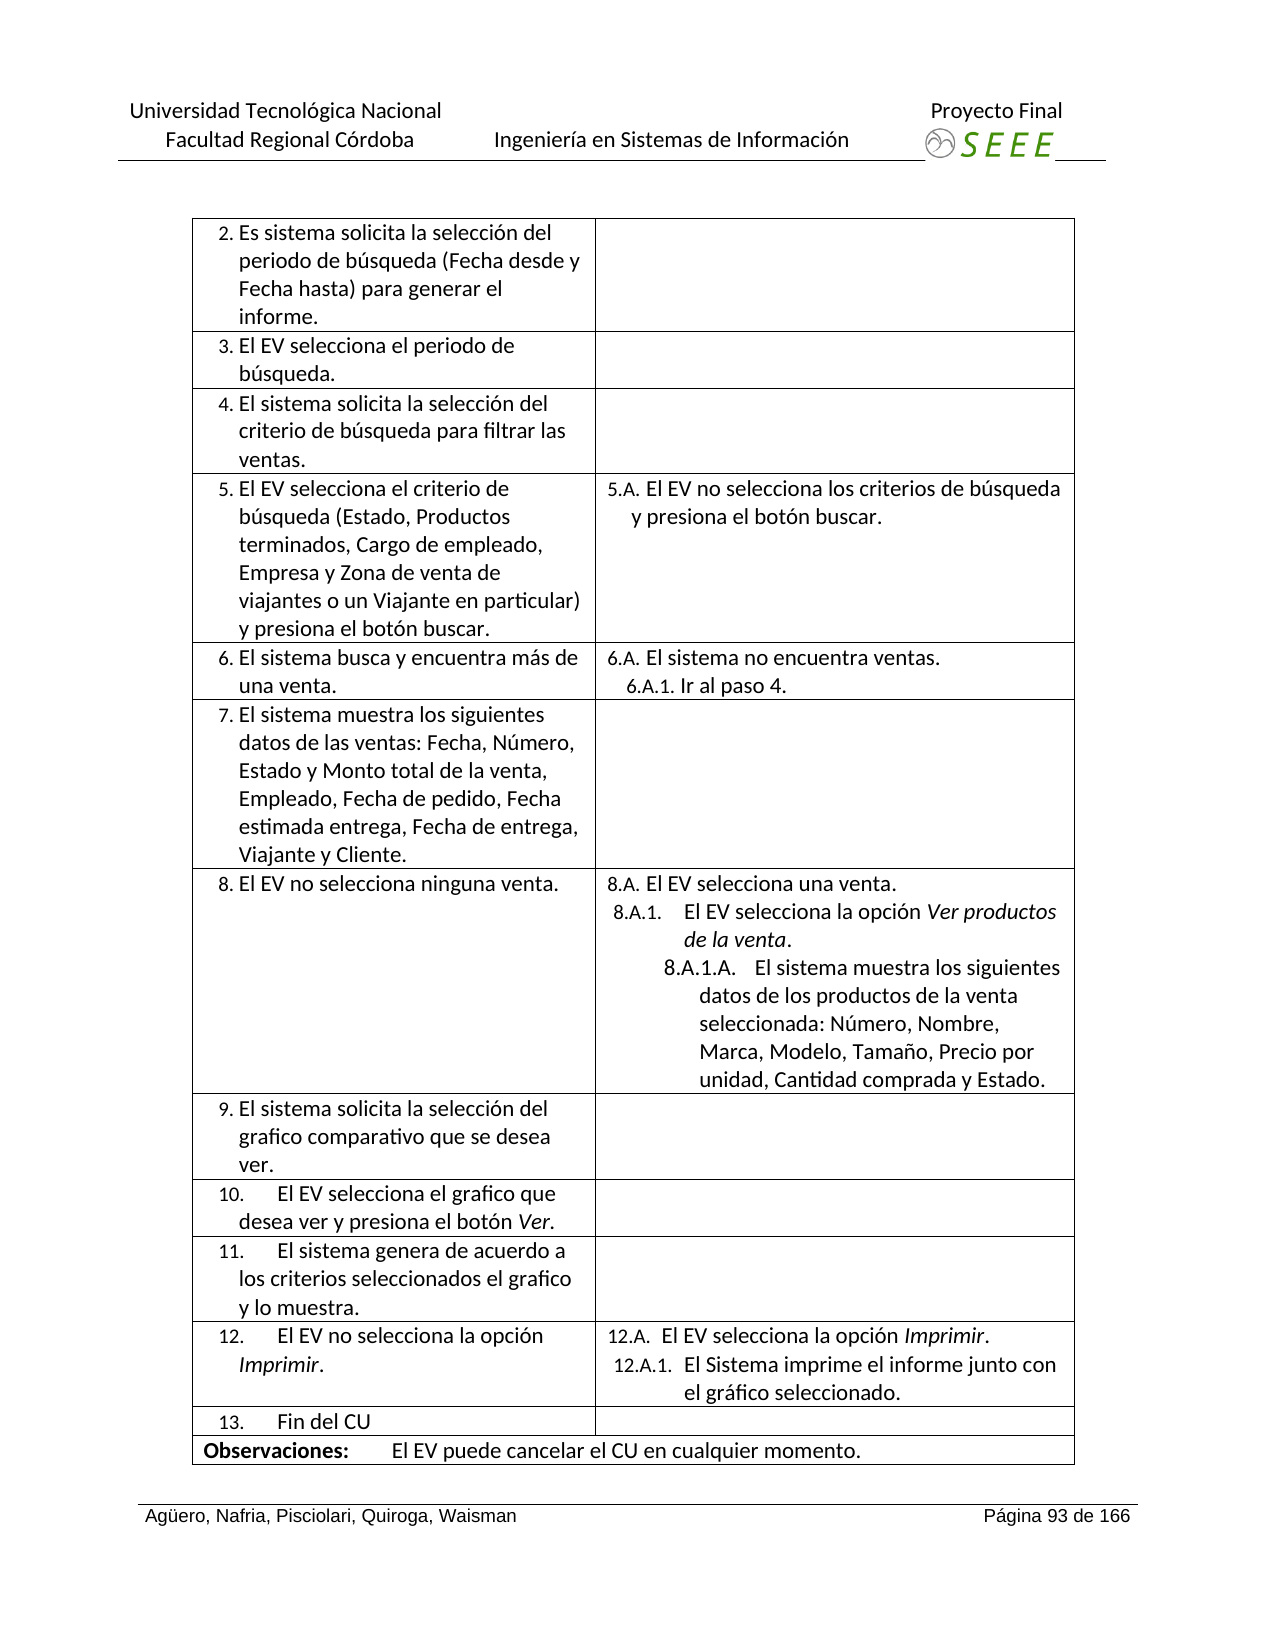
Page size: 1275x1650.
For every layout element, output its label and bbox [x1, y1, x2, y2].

picture [925, 125, 1056, 161]
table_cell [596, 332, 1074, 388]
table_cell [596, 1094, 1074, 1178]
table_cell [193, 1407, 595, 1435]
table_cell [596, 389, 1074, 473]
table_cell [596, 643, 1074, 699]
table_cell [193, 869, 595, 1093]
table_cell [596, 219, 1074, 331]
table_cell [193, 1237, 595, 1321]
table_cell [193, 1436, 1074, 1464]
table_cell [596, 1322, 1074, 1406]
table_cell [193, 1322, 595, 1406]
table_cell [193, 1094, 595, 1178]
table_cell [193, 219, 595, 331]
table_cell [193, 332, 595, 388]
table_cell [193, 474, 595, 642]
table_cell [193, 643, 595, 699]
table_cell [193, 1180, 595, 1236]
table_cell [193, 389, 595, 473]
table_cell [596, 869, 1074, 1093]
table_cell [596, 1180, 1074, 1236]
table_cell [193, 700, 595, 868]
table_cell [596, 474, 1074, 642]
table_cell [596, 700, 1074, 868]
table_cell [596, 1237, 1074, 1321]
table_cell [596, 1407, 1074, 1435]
